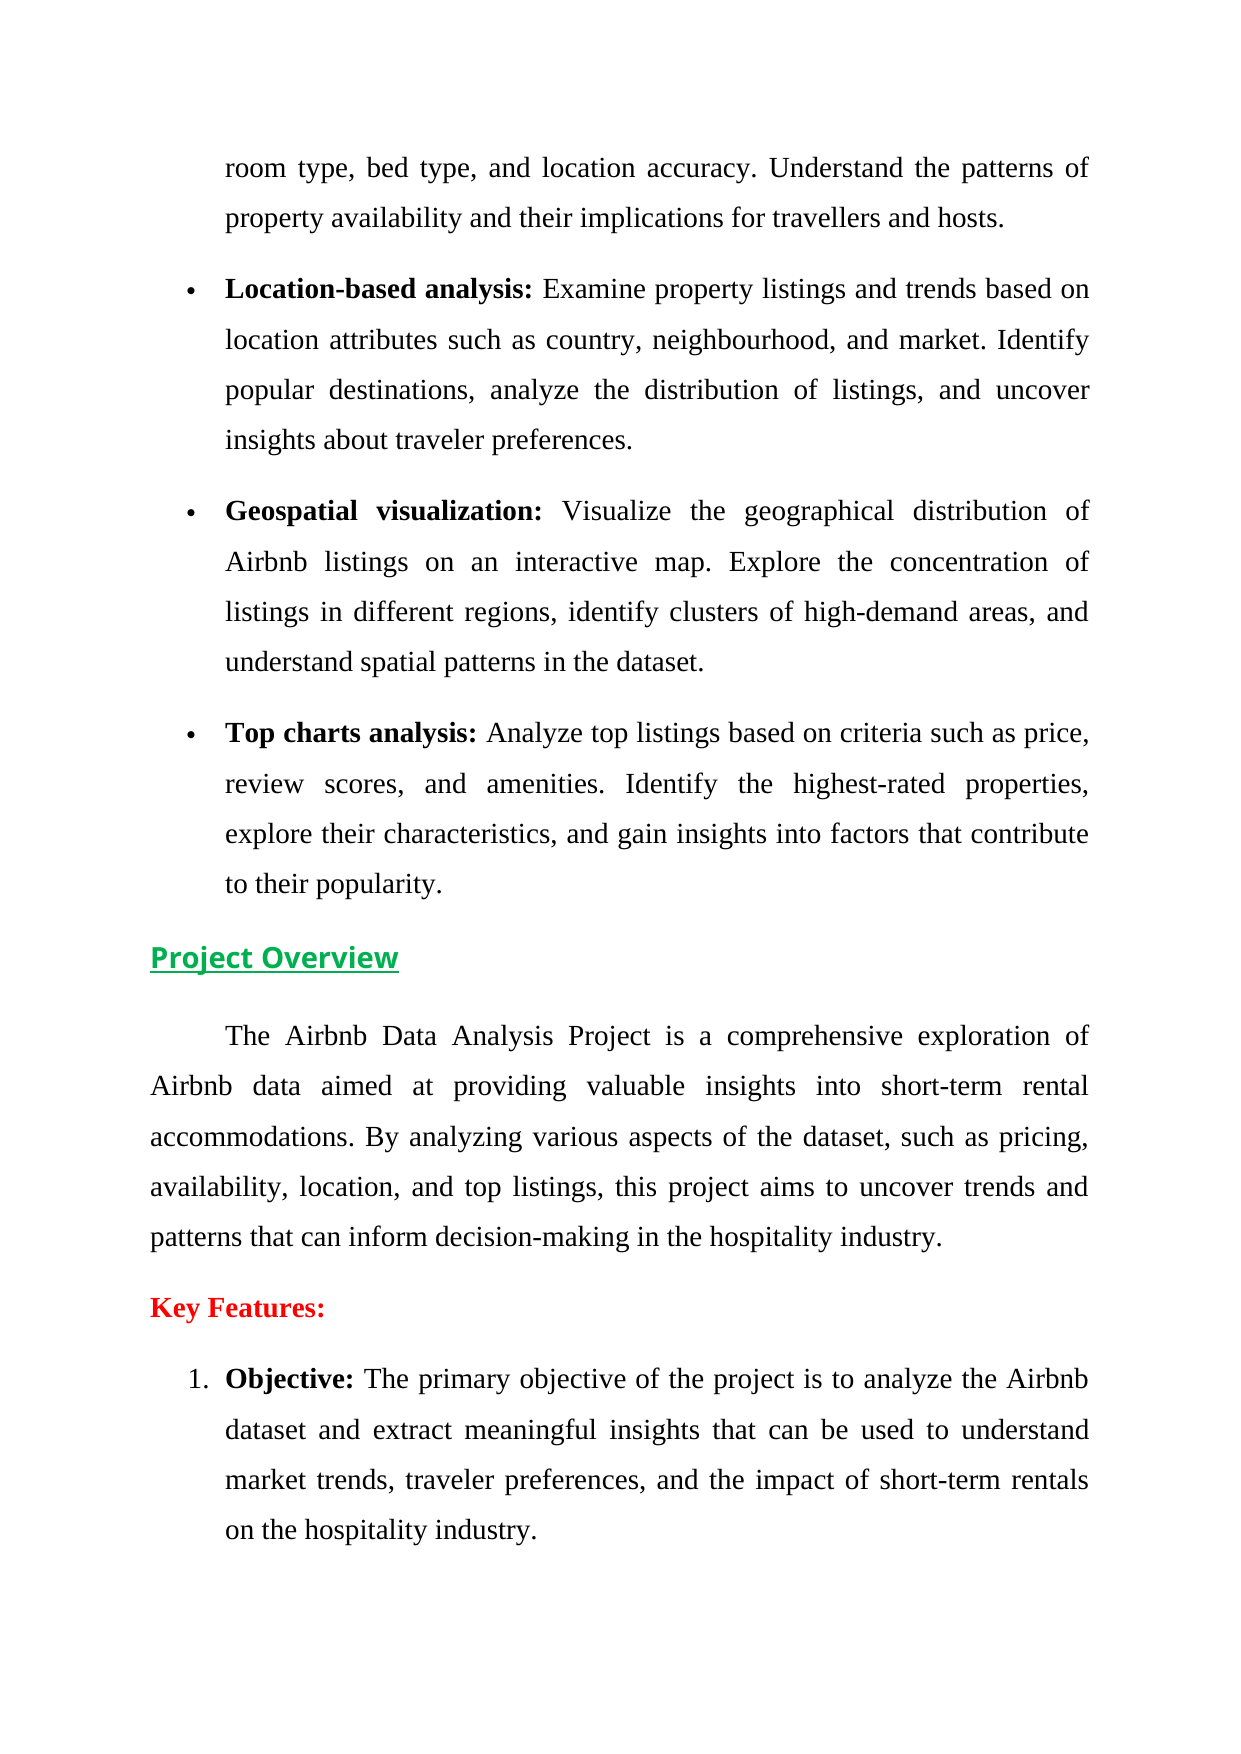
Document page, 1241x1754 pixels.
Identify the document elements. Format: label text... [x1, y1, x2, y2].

text The Airbnb Data Analysis Project is a comprehensive exploration of Airbnb data aimed at providing valuable insights into short-term rental accommodations. By analyzing various aspects of the dataset, such as pricing, availability, location, and top listings, this project aims to uncover trends and patterns that can inform decision-making in the hospitality industry. [150, 1018, 1090, 1253]
text Project Overview [150, 938, 1090, 977]
list Top charts analysis: Analyze top listings based on criteria such as price, review scores, and amenities. Identify the highest-rated properties, explore their characteristics, and gain insights into factors that contribute to their popularity. [187, 716, 1090, 900]
list Objective: The primary objective of the project is to analyze the Airbnb dataset and extract meaningful insights that can be used to understand market trends, traveler preferences, and the impact of short-term rentals on the hospitality industry. [187, 1362, 1090, 1546]
list Geospatial visualization: Visualize the geographical distribution of Airbnb listings on an interactive map. Explore the concentration of listings in different regions, identify clusters of high-demand areas, and understand spatial patterns in the dataset. [187, 493, 1090, 678]
text Key Features: [150, 1290, 1090, 1324]
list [187, 150, 1090, 234]
list Location-based analysis: Examine property listings and trends based on location attributes such as country, neighbourhood, and market. Identify popular destinations, analyze the distribution of listings, and uncover insights about traveler preferences. [187, 271, 1090, 456]
